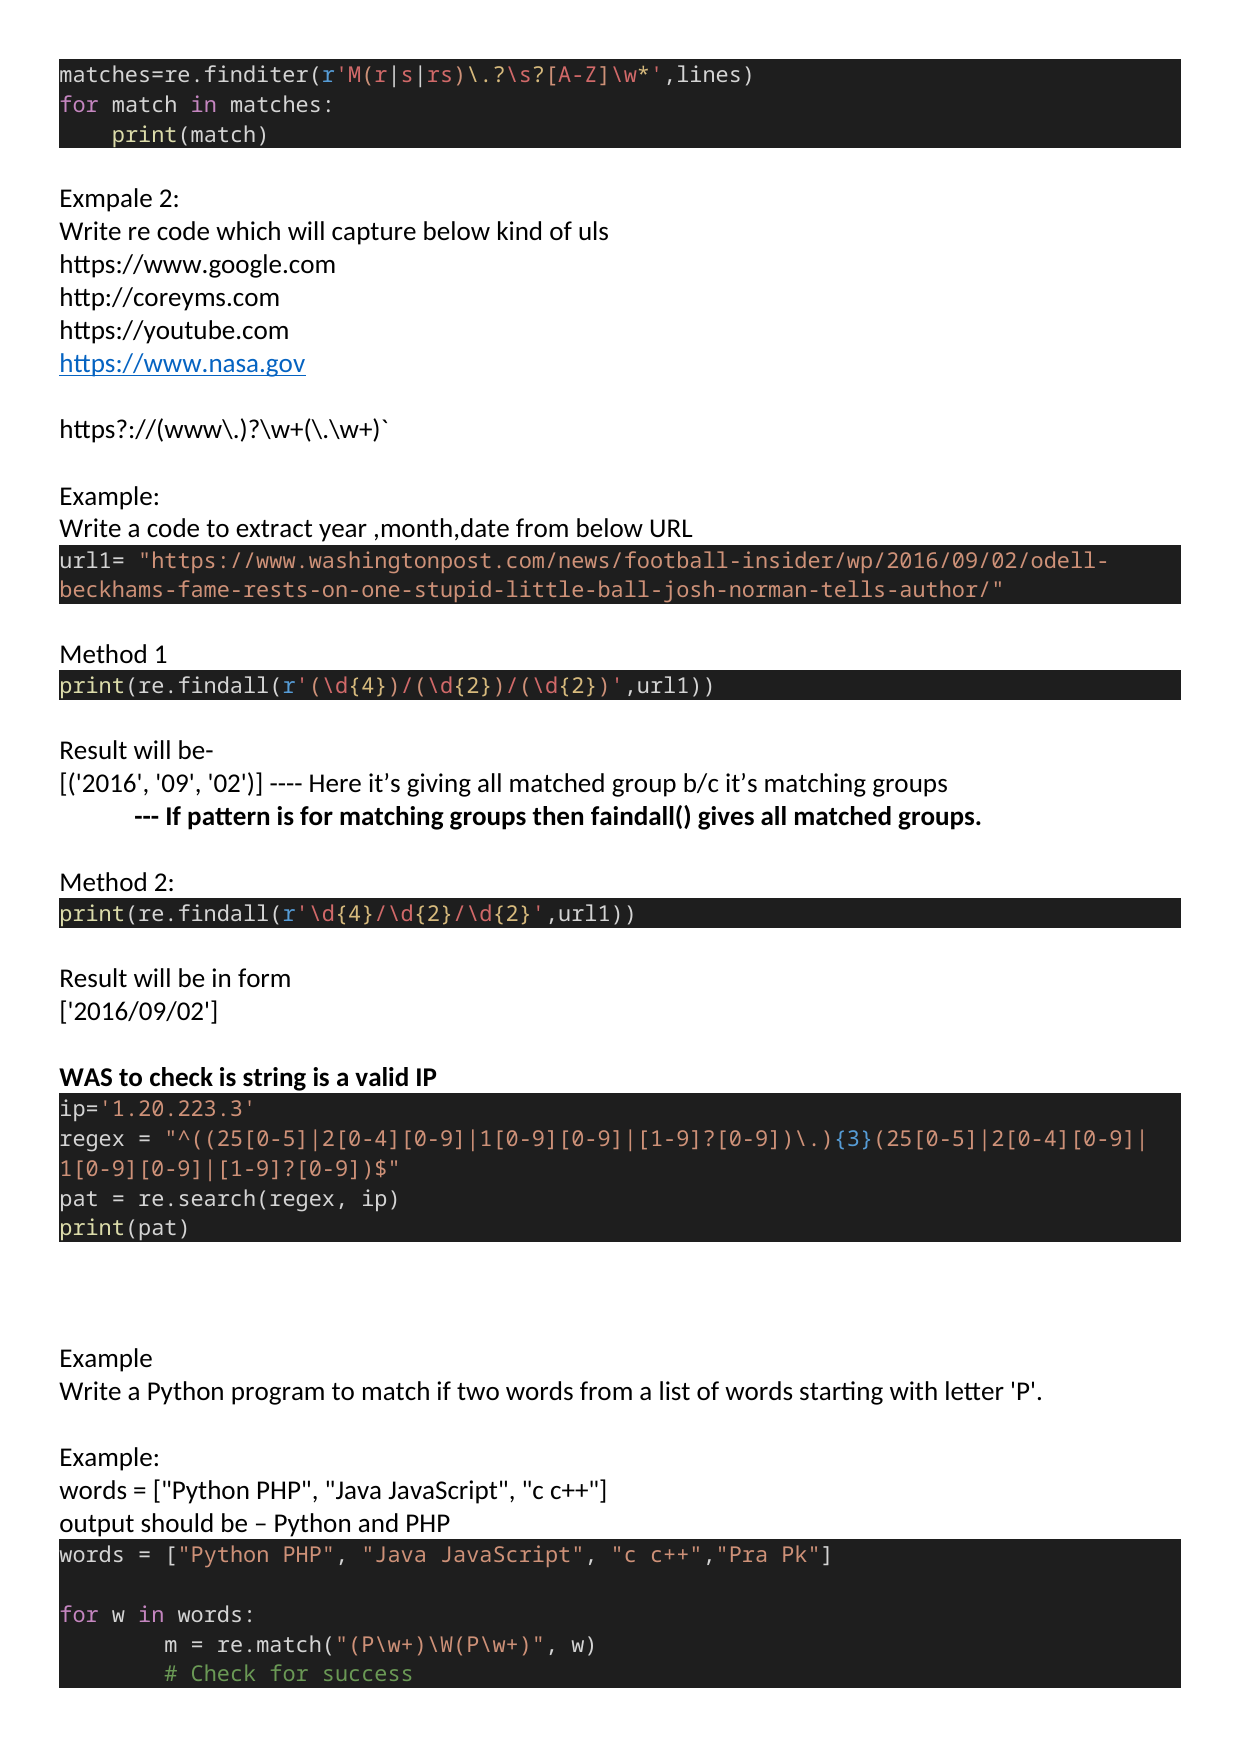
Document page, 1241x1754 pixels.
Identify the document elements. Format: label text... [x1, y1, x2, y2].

text https://youtube.com [59, 313, 1181, 347]
text https://www.google.com [59, 247, 1181, 281]
text Method 1 [59, 637, 1181, 670]
text Exmpale 2: [59, 181, 1181, 214]
text regex = "^((25[0-5]|2[0-4][0-9]|1[0-9][0-9]|[1-9]?[0-9])\.){3}(25[0-5]|2[0-4][0-9]|1[0-9][0-9]|[1-9]?[0-9])$" [59, 1123, 1181, 1182]
text --- If pattern is for matching groups then faindall() gives all matched groups. [134, 799, 1181, 832]
text Example [59, 1341, 1181, 1374]
text Example: [59, 1440, 1181, 1473]
text # Check for success [59, 1658, 1181, 1688]
text for match in matches: [59, 89, 1181, 119]
text output should be – Python and PHP [59, 1506, 1181, 1539]
text Write a Python program to match if two words from a list of words starting with letter 'P'. [59, 1374, 1181, 1407]
text Method 2: [59, 865, 1181, 898]
text print(re.findall(r'(\d{4})/(\d{2})/(\d{2})',url1)) [59, 670, 1181, 700]
text pat = re.search(regex, ip) [59, 1182, 1181, 1212]
text for w in words: [59, 1599, 1181, 1629]
text m = re.match("(P\w+)\W(P\w+)", w) [59, 1629, 1181, 1658]
text https://www.nasa.gov [59, 347, 1181, 379]
text https?://(www\.)?\w+(\.\w+)` [59, 413, 1181, 446]
text ['2016/09/02'] [59, 994, 1181, 1027]
text words = ["Python PHP", "Java JavaScript", "c c++","Pra Pk"] [59, 1539, 1181, 1569]
text http://coreyms.com [59, 281, 1181, 313]
text [('2016', '09', '02')] ---- Here it’s giving all matched group b/c it’s matching groups [59, 766, 1181, 799]
text words = ["Python PHP", "Java JavaScript", "c c++"] [59, 1473, 1181, 1506]
text Write a code to extract year ,month,date from below URL [59, 512, 1181, 545]
text matches=re.finditer(r'M(r|s|rs)\.?\s?[A-Z]\w*',lines) [59, 59, 1181, 89]
text ip='1.20.223.3' [59, 1093, 1181, 1123]
text WAS to check is string is a valid IP [59, 1060, 1181, 1093]
text print(pat) [59, 1212, 1181, 1242]
text print(match) [59, 119, 1181, 148]
text Result will be in form [59, 961, 1181, 994]
text Example: [59, 479, 1181, 512]
text url1= "https://www.washingtonpost.com/news/football-insider/wp/2016/09/02/odell-beckhams-fame-rests-on-one-stupid-little-ball-josh-norman-tells-author/" [59, 545, 1181, 604]
text print(re.findall(r'\d{4}/\d{2}/\d{2}',url1)) [59, 898, 1181, 928]
text Write re code which will capture below kind of uls [59, 214, 1181, 247]
text Result will be- [59, 733, 1181, 766]
